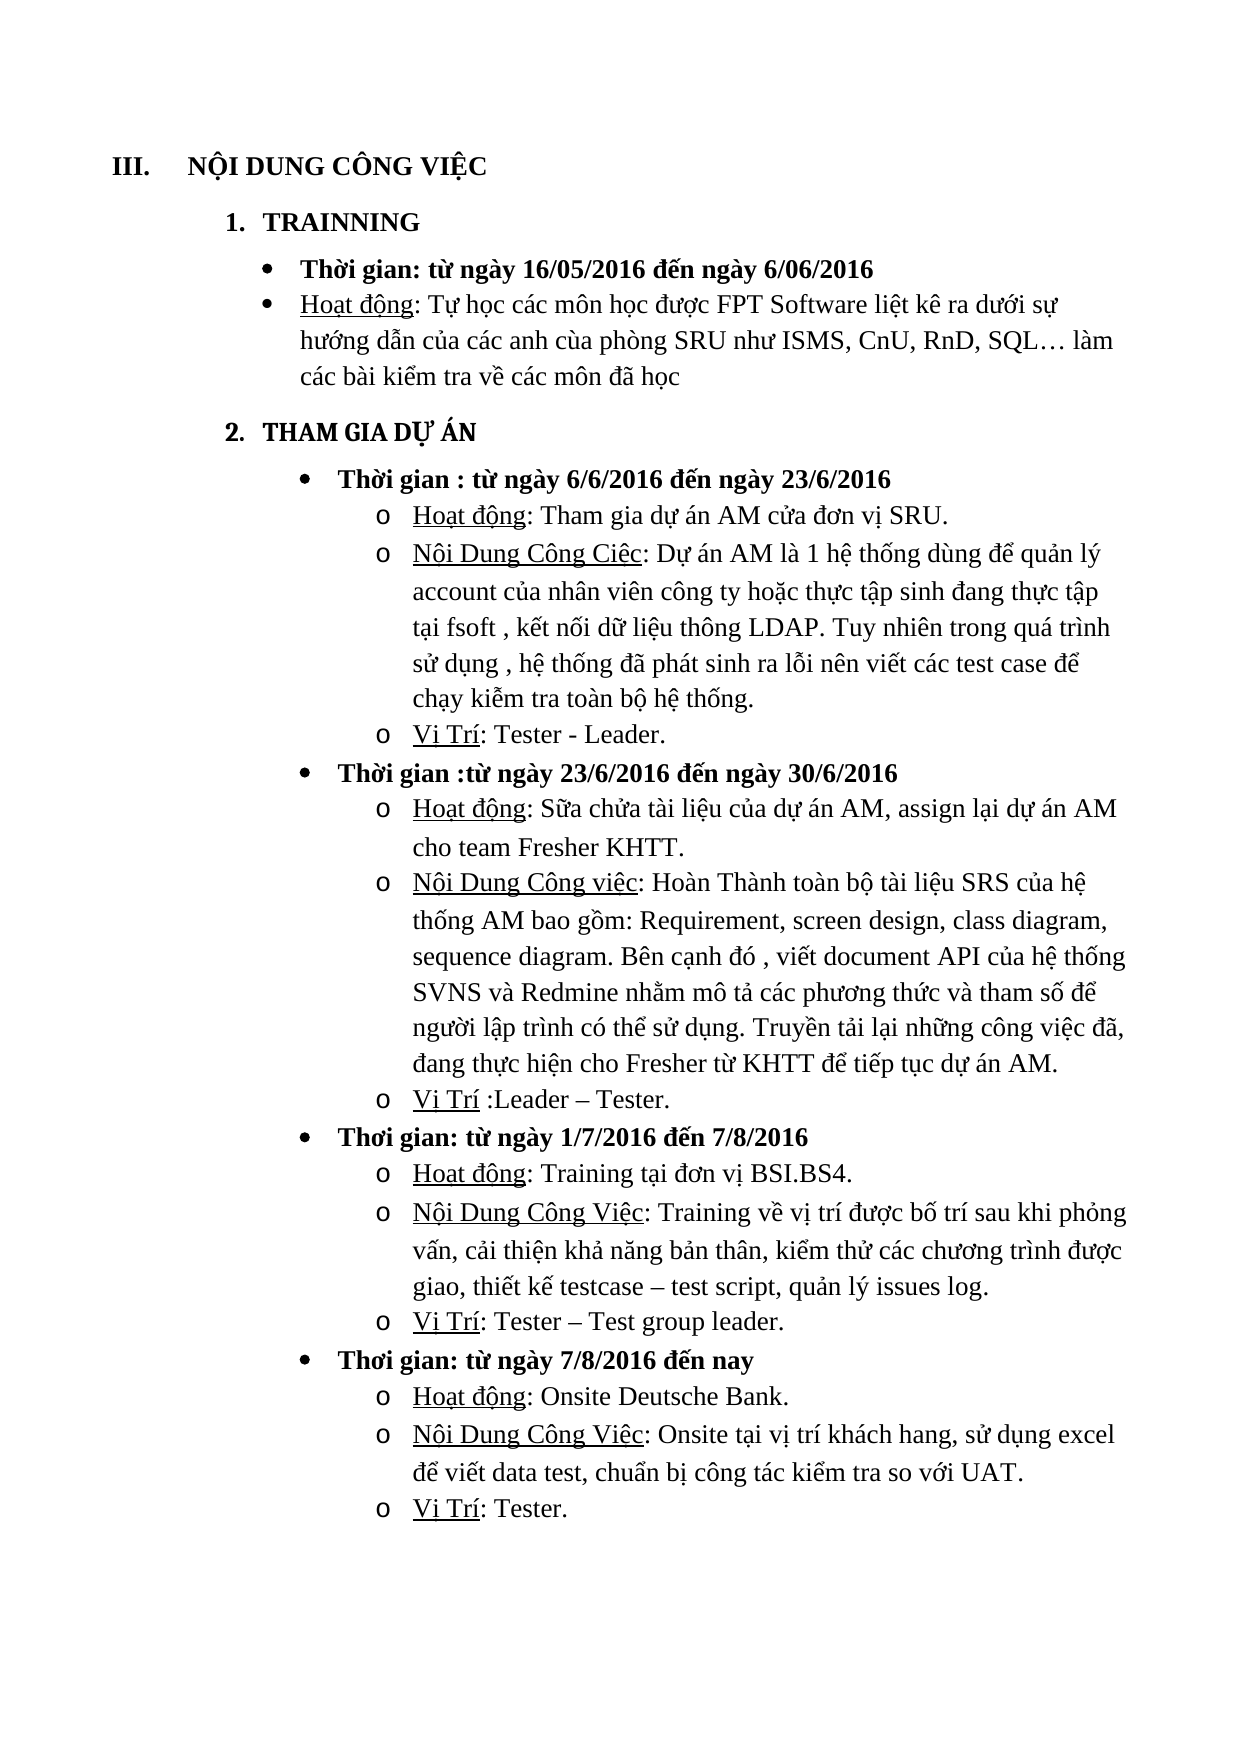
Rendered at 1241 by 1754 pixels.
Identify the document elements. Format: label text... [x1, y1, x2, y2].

list Vị Trí: Tester - Leader. [375, 718, 1128, 752]
subtitle TRAINNING [225, 207, 1128, 238]
list Nội Dung Công việc: Hoàn Thành toàn bộ tài liệu SRS của hệ thống AM bao gồm: Requirement, screen design, class diagram, sequence diagram. Bên cạnh đó , viết document API của hệ thống SVNS và Redmine nhằm mô tả các phương thức và tham số để người lập trình có thể sử dụng. Truyền tải lại những công việc đã, đang thực hiện cho Fresher từ KHTT để tiếp tục dự án AM. [375, 866, 1128, 1078]
list Vị Trí :Leader – Tester. [375, 1083, 1128, 1116]
subtitle THAM GIA DỰ ÁN [225, 417, 1128, 448]
list Hoạt động: Tham gia dự án AM cửa đơn vị SRU. [375, 499, 1128, 532]
list Nội Dung Công Ciệc: Dự án AM là 1 hệ thống dùng để quản lý account của nhân viên công ty hoặc thực tập sinh đang thực tập tại fsoft , kết nối dữ liệu thông LDAP. Tuy nhiên trong quá trình sử dụng , hệ thống đã phát sinh ra lỗi nên viết các test case để chạy kiễm tra toàn bộ hệ thống. [375, 537, 1128, 714]
subtitle NỘI DUNG CÔNG VIỆC [150, 150, 1128, 181]
list Thời gian : từ ngày 6/6/2016 đến ngày 23/6/2016 [300, 463, 1128, 494]
list Thời gian :từ ngày 23/6/2016 đến ngày 30/6/2016 [300, 757, 1128, 788]
list Hoạt động: Training tại đơn vị BSI.BS4. [375, 1157, 1128, 1191]
list Nội Dung Công Việc: Training về vị trí được bố trí sau khi phỏng vấn, cải thiện khả năng bản thân, kiểm thử các chương trình được giao, thiết kế testcase – test script, quản lý issues log. [375, 1196, 1128, 1301]
list Nội Dung Công Việc: Onsite tại vị trí khách hang, sử dụng excel để viết data test, chuẩn bị công tác kiểm tra so với UAT. [375, 1418, 1128, 1487]
list Thơi gian: từ ngày 7/8/2016 đến nay [300, 1344, 1128, 1375]
list Hoạt động: Onsite Deutsche Bank. [375, 1380, 1128, 1413]
list Hoạt động: Tự học các môn học được FPT Software liệt kê ra dưới sự hướng dẫn của các anh cùa phòng SRU như ISMS, CnU, RnD, SQL… làm các bài kiểm tra về các môn đã học [262, 289, 1128, 391]
list Thời gian: từ ngày 16/05/2016 đến ngày 6/06/2016 [262, 253, 1128, 284]
list Vị Trí: Tester. [375, 1492, 1128, 1525]
list Thơi gian: từ ngày 1/7/2016 đến 7/8/2016 [300, 1121, 1128, 1153]
list Hoạt động: Sữa chửa tài liệu của dự án AM, assign lại dự án AM cho team Fresher KHTT. [375, 793, 1128, 862]
list Vị Trí: Tester – Test group leader. [375, 1305, 1128, 1339]
